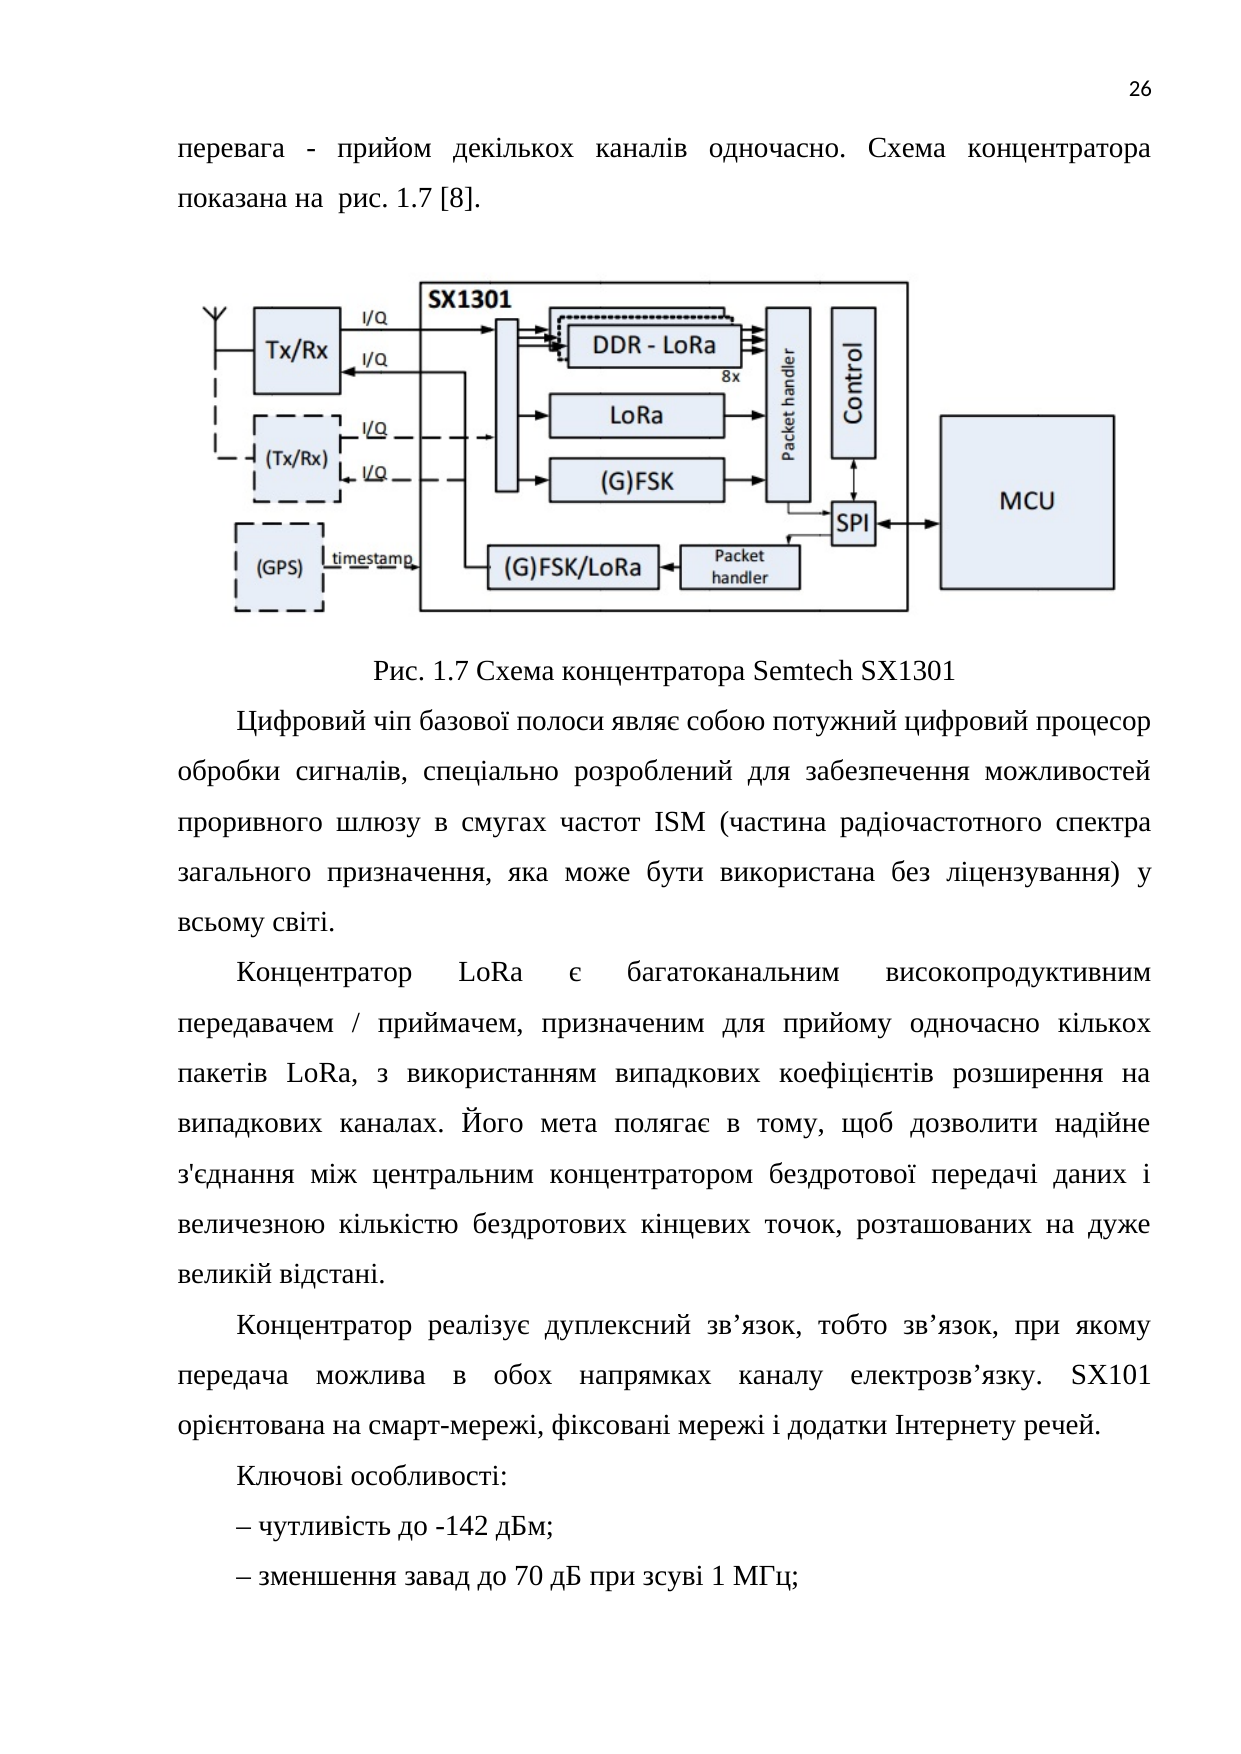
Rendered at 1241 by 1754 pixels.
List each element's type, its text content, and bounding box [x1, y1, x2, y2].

text Цифровий чіп базової полоси являє собою потужний цифровий процесор обробки сигналів, спеціально розроблений для забезпечення можливостей проривного шлюзу в смугах частот ISM (частина радіочастотного спектра загального призначення, яка може бути використана без ліцензування) у всьому світі. [177, 703, 1152, 938]
text Концентратор LoRa є багатоканальним високопродуктивним передавачем / приймачем, призначеним для прийому одночасно кількох пакетів LoRa, з використанням випадкових коефіцієнтів розширення на випадкових каналах. Його мета полягає в тому, щоб дозволити надійне з'єднання між центральним концентратором бездротової передачі даних і величезною кількістю бездротових кінцевих точок, розташованих на дуже великій відстані. [177, 954, 1152, 1290]
list чутливість до -142 дБм; [177, 1508, 1152, 1542]
list зменшення завад до 70 дБ при зсуві 1 МГц; [177, 1558, 1152, 1592]
picture [177, 272, 1140, 639]
text Концентратор реалізує дуплексний зв’язок, тобто зв’язок, при якому передача можлива в обох напрямках каналу електрозв’язку. SX101 орієнтована на смарт-мережі, фіксовані мережі і додатки Інтернету речей. [177, 1307, 1152, 1441]
text Ключові особливості: [177, 1458, 1152, 1491]
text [177, 130, 1152, 214]
text Рис. 1.7 Схема концентратора Semtech SX1301 [177, 653, 1152, 686]
